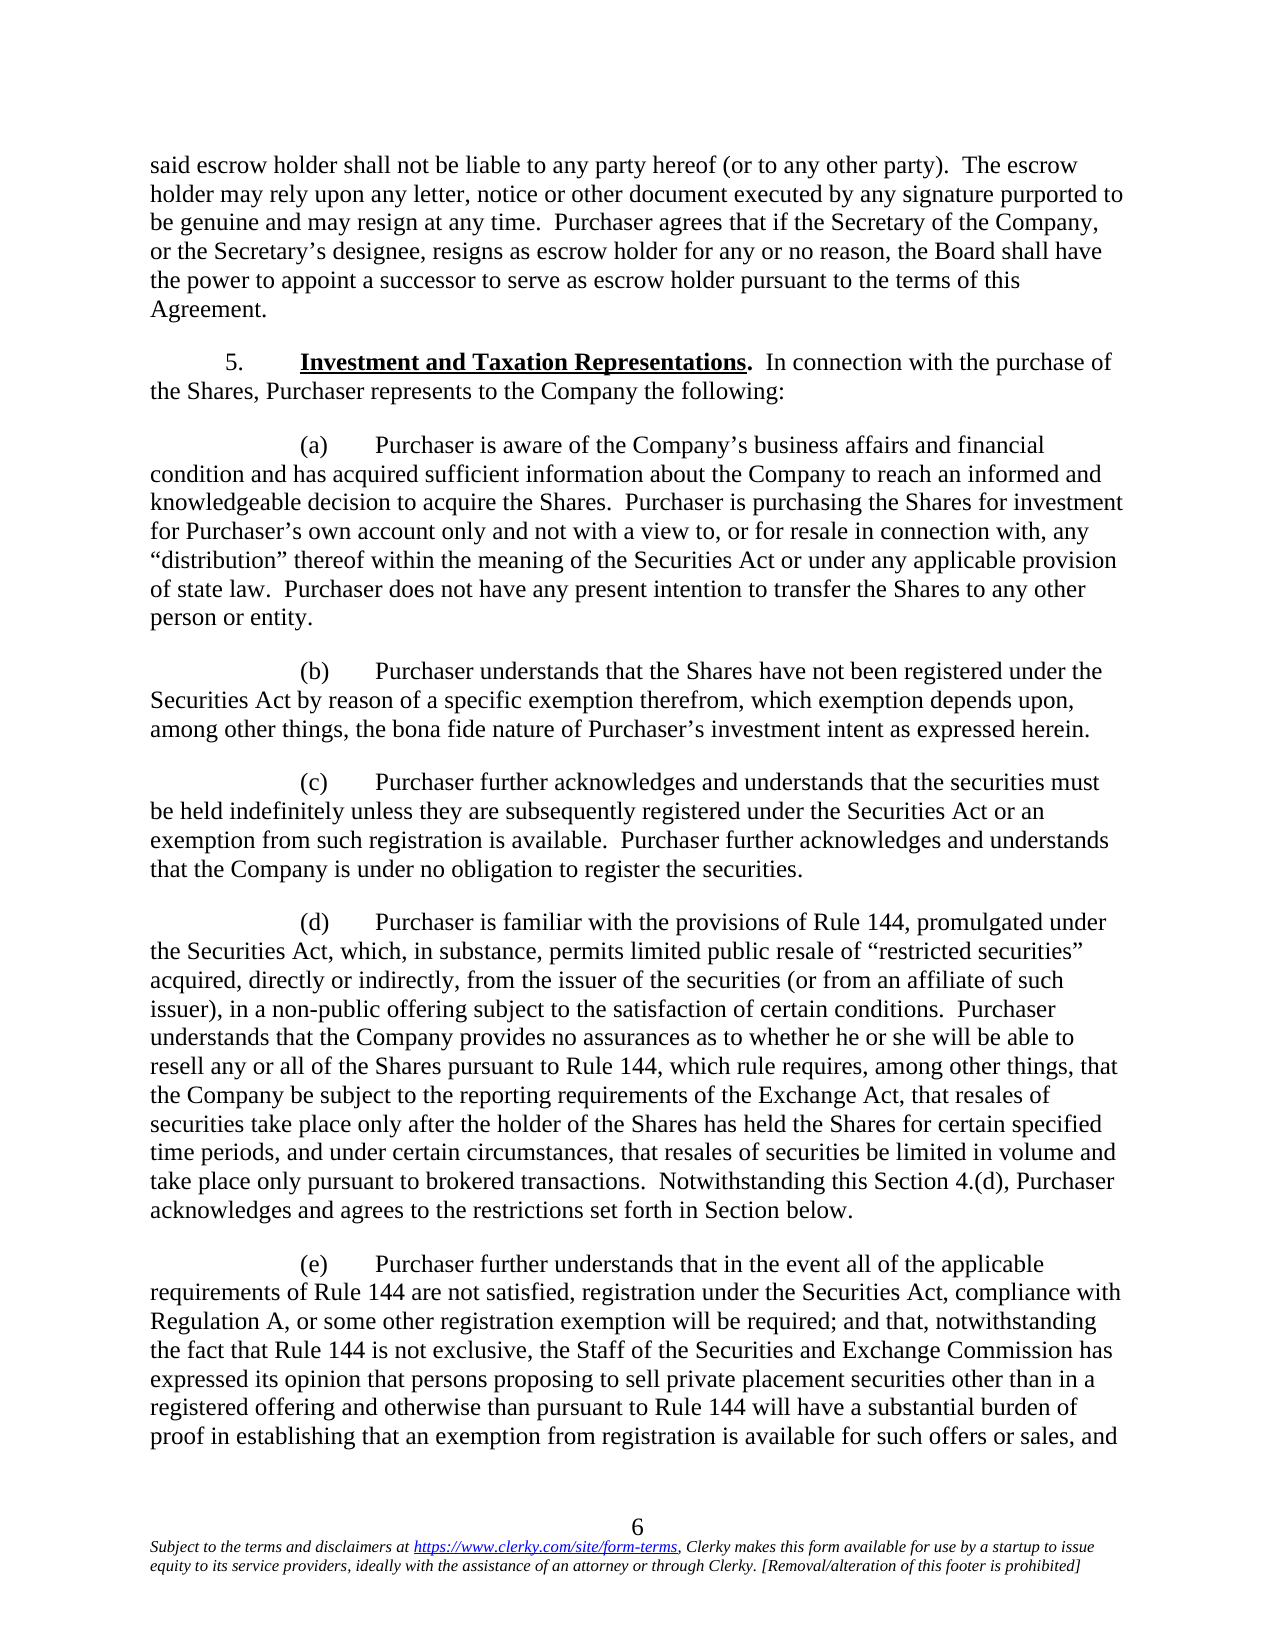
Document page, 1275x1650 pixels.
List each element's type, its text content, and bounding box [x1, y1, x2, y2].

list Investment and Taxation Representations. In connection with the purchase of the Shares, Purchaser represents to the Company the following: [150, 347, 1125, 405]
list Purchaser is familiar with the provisions of Rule 144, promulgated under the Securities Act, which, in substance, permits limited public resale of “restricted securities” acquired, directly or indirectly, from the issuer of the securities (or from an affiliate of such issuer), in a non-public offering subject to the satisfaction of certain conditions. Purchaser understands that the Company provides no assurances as to whether he or she will be able to resell any or all of the Shares pursuant to Rule 144, which rule requires, among other things, that the Company be subject to the reporting requirements of the Exchange Act, that resales of securities take place only after the holder of the Shares has held the Shares for certain specified time periods, and under certain circumstances, that resales of securities be limited in volume and take place only pursuant to brokered transactions. Notwithstanding this Section 4(d), Purchaser acknowledges and agrees to the restrictions set forth in Section 4(e) below. [150, 907, 1125, 1224]
list Purchaser is aware of the Company’s business affairs and financial condition and has acquired sufficient information about the Company to reach an informed and knowledgeable decision to acquire the Shares. Purchaser is purchasing the Shares for investment for Purchaser’s own account only and not with a view to, or for resale in connection with, any “distribution” thereof within the meaning of the Securities Act or under any applicable provision of state law. Purchaser does not have any present intention to transfer the Shares to any other person or entity. [150, 430, 1125, 631]
list Purchaser understands that the Shares have not been registered under the Securities Act by reason of a specific exemption therefrom, which exemption depends upon, among other things, the bona fide nature of Purchaser’s investment intent as expressed herein. [150, 656, 1125, 742]
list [150, 150, 1125, 322]
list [150, 1249, 1125, 1450]
list Purchaser further acknowledges and understands that the securities must be held indefinitely unless they are subsequently registered under the Securities Act or an exemption from such registration is available. Purchaser further acknowledges and understands that the Company is under no obligation to register the securities. [150, 767, 1125, 882]
